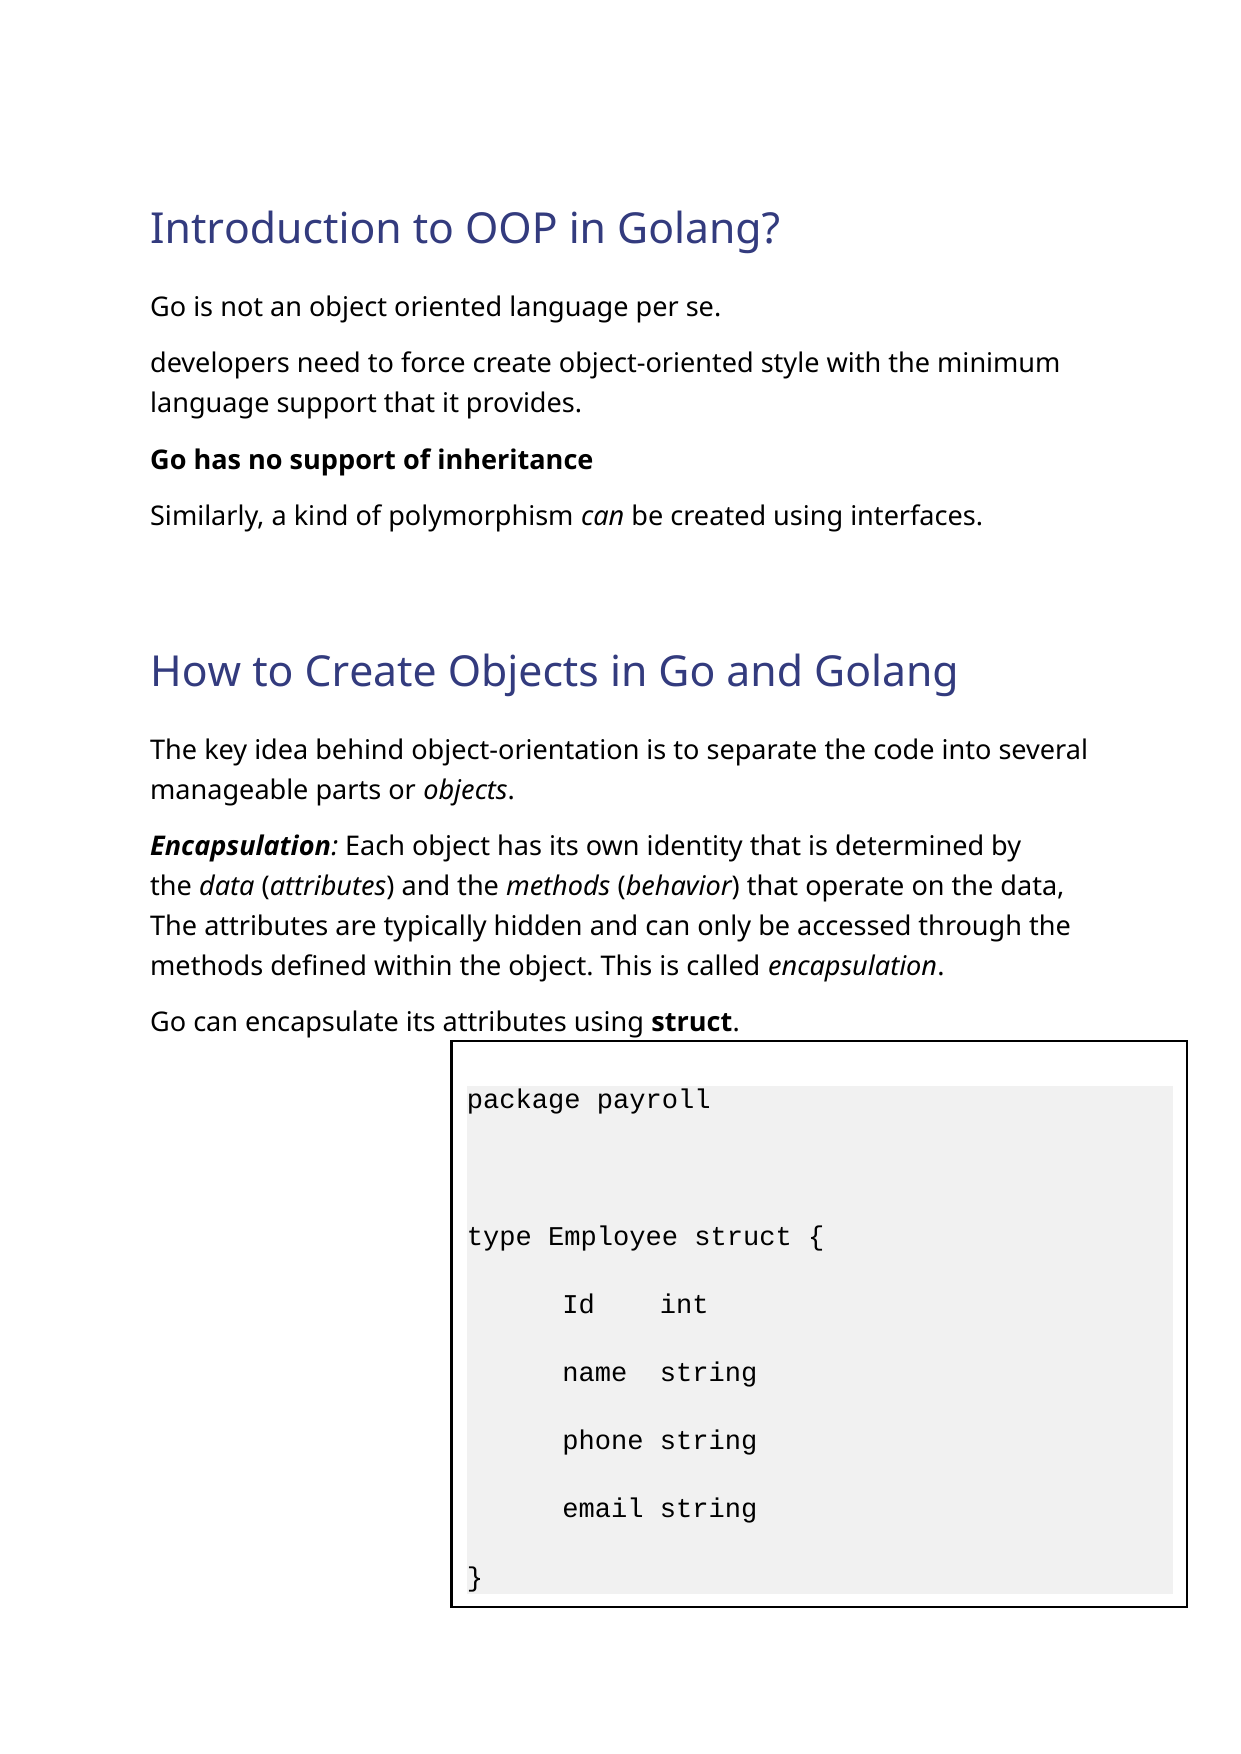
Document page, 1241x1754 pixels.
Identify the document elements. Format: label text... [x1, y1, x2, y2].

text Go is not an object oriented language per se. [150, 287, 1090, 324]
text The key idea behind object-orientation is to separate the code into several manageable parts or objects. [150, 730, 1090, 807]
subtitle How to Create Objects in Go and Golang [150, 640, 1090, 699]
text Introduction to OOP in Golang? [150, 197, 1090, 256]
text Encapsulation: Each object has its own identity that is determined by the data (attributes) and the methods (behavior) that operate on the data, The attributes are typically hidden and can only be accessed through the methods defined within the object. This is called encapsulation. [150, 827, 1090, 983]
text developers need to force create object-oriented style with the minimum language support that it provides. [150, 344, 1090, 421]
text Go can encapsulate its attributes using struct. [150, 1002, 1090, 1039]
text Similarly, a kind of polymorphism can be created using interfaces. [150, 497, 1090, 533]
text Go has no support of inheritance [150, 440, 1090, 477]
